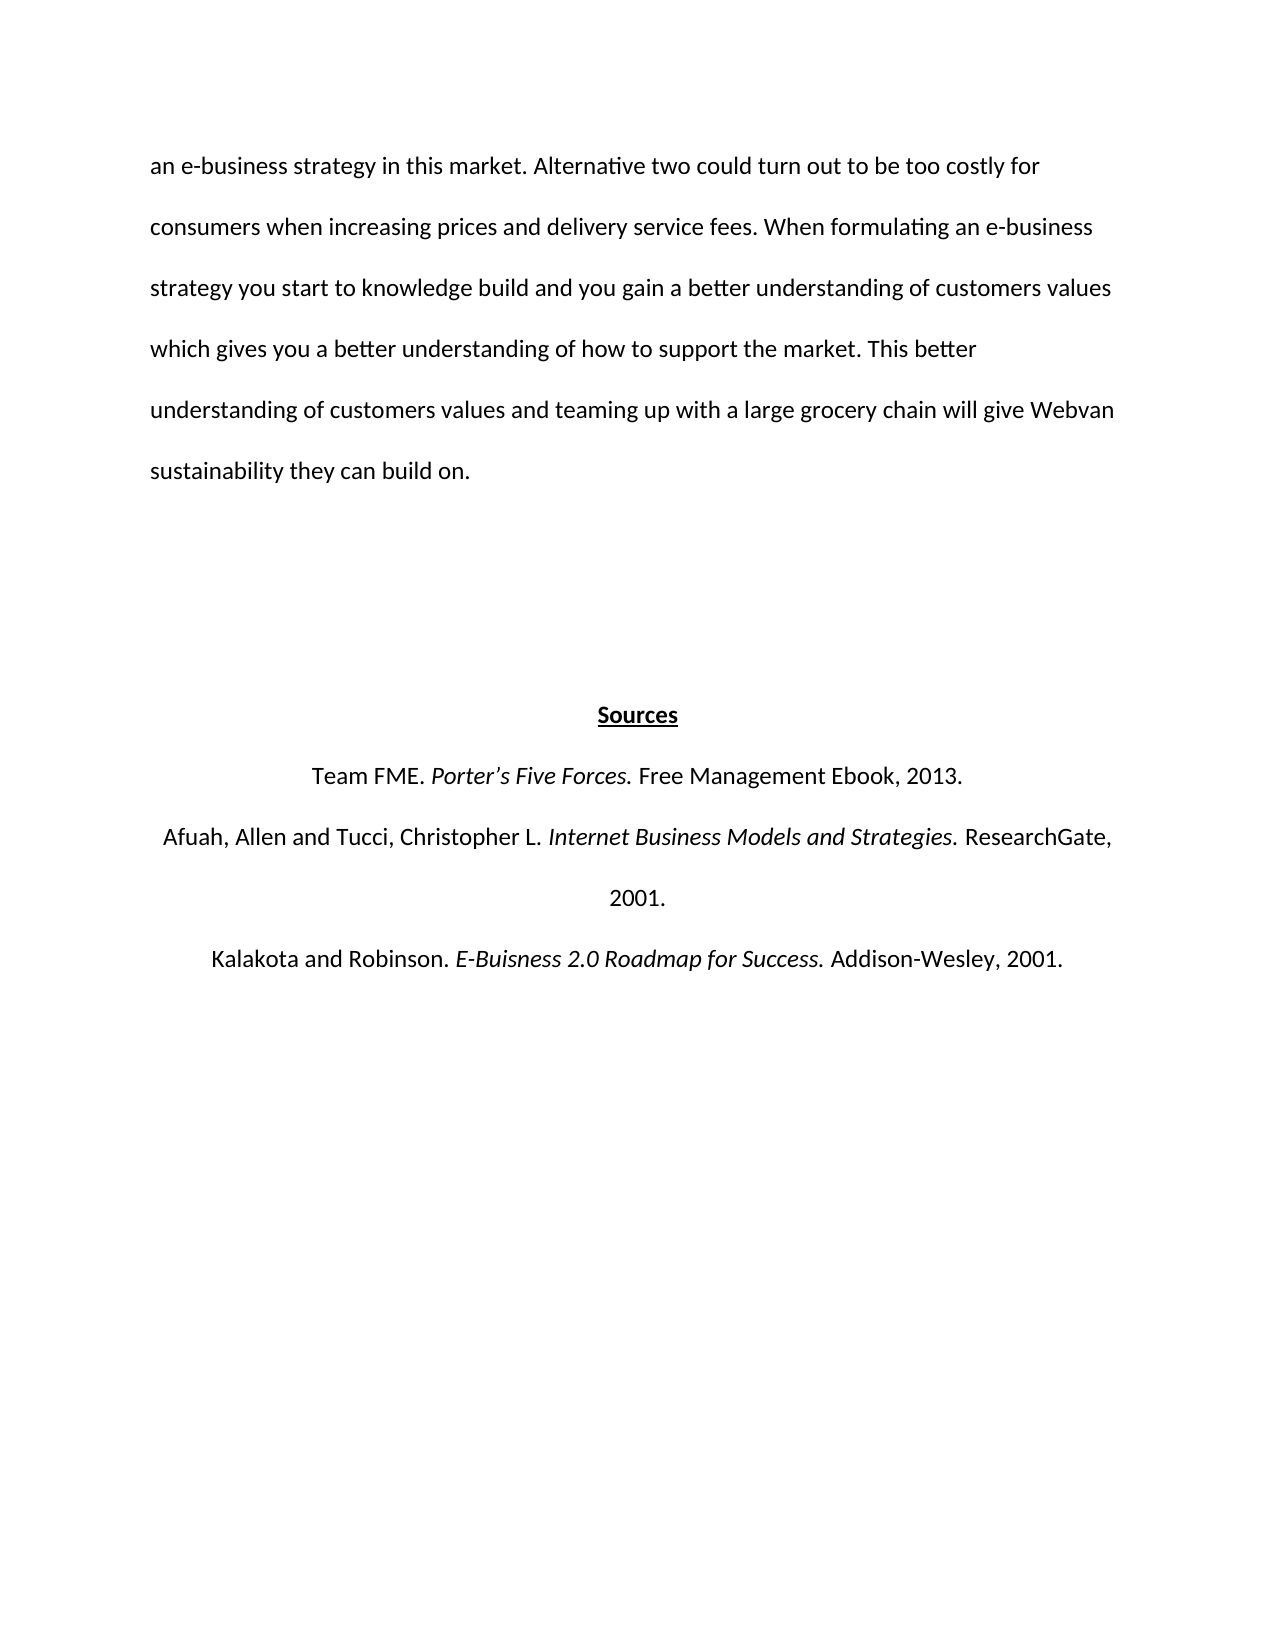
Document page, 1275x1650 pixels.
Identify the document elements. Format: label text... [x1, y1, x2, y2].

text Sources [150, 699, 1125, 730]
text Team FME. Porter’s Five Forces. Free Management Ebook, 2013. [150, 760, 1125, 791]
text Kalakota and Robinson. E-Buisness 2.0 Roadmap for Success. Addison-Wesley, 2001. [150, 943, 1125, 974]
text Afuah, Allen and Tucci, Christopher L. Internet Business Models and Strategies. ResearchGate, 2001. [150, 821, 1125, 913]
